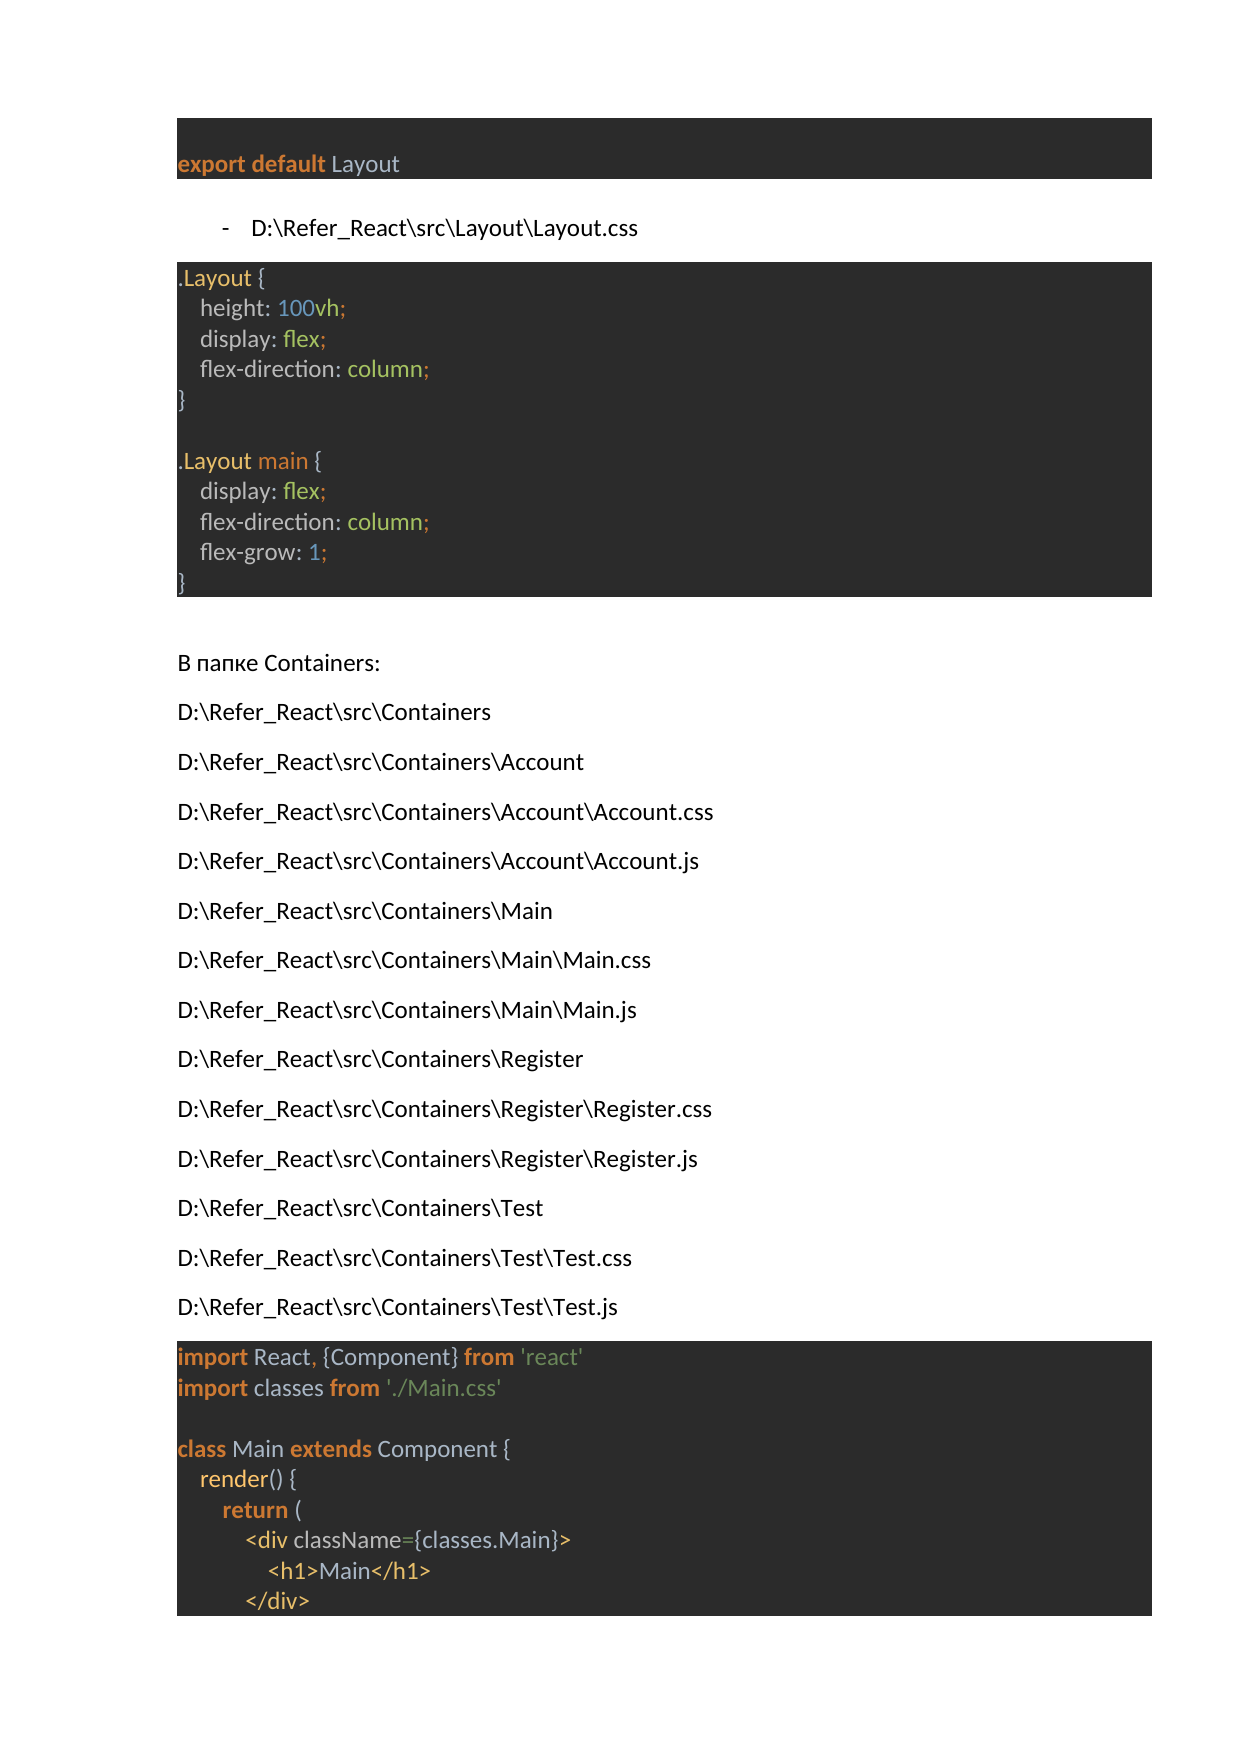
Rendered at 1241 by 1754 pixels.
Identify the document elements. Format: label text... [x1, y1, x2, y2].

text D:\Refer_React\src\Containers\Account [177, 746, 1152, 777]
text D:\Refer_React\src\Containers\Register\Register.css [177, 1093, 1152, 1124]
text D:\Refer_React\src\Containers\Test\Test.css [177, 1242, 1152, 1272]
text D:\Refer_React\src\Containers [177, 697, 1152, 727]
text D:\Refer_React\src\Containers\Test [177, 1192, 1152, 1223]
text D:\Refer_React\src\Containers\Main [177, 895, 1152, 925]
text D:\Refer_React\src\Containers\Main\Main.css [177, 944, 1152, 975]
text В папке Containers: [177, 647, 1152, 677]
text D:\Refer_React\src\Containers\Account\Account.js [177, 845, 1152, 876]
text .Layout { height: 100vh; display: flex; flex-direction: column; } .Layout main { display: flex; flex-direction: column; flex-grow: 1; } [177, 262, 1152, 597]
text D:\Refer_React\src\Containers\Account\Account.css [177, 796, 1152, 826]
text D:\Refer_React\src\Containers\Test\Test.js [177, 1292, 1152, 1322]
text D:\Refer_React\src\Containers\Register\Register.js [177, 1143, 1152, 1173]
text D:\Refer_React\src\Containers\Register [177, 1044, 1152, 1074]
list D:\Refer_React\src\Layout\Layout.css [177, 212, 1152, 243]
text D:\Refer_React\src\Containers\Main\Main.js [177, 994, 1152, 1024]
